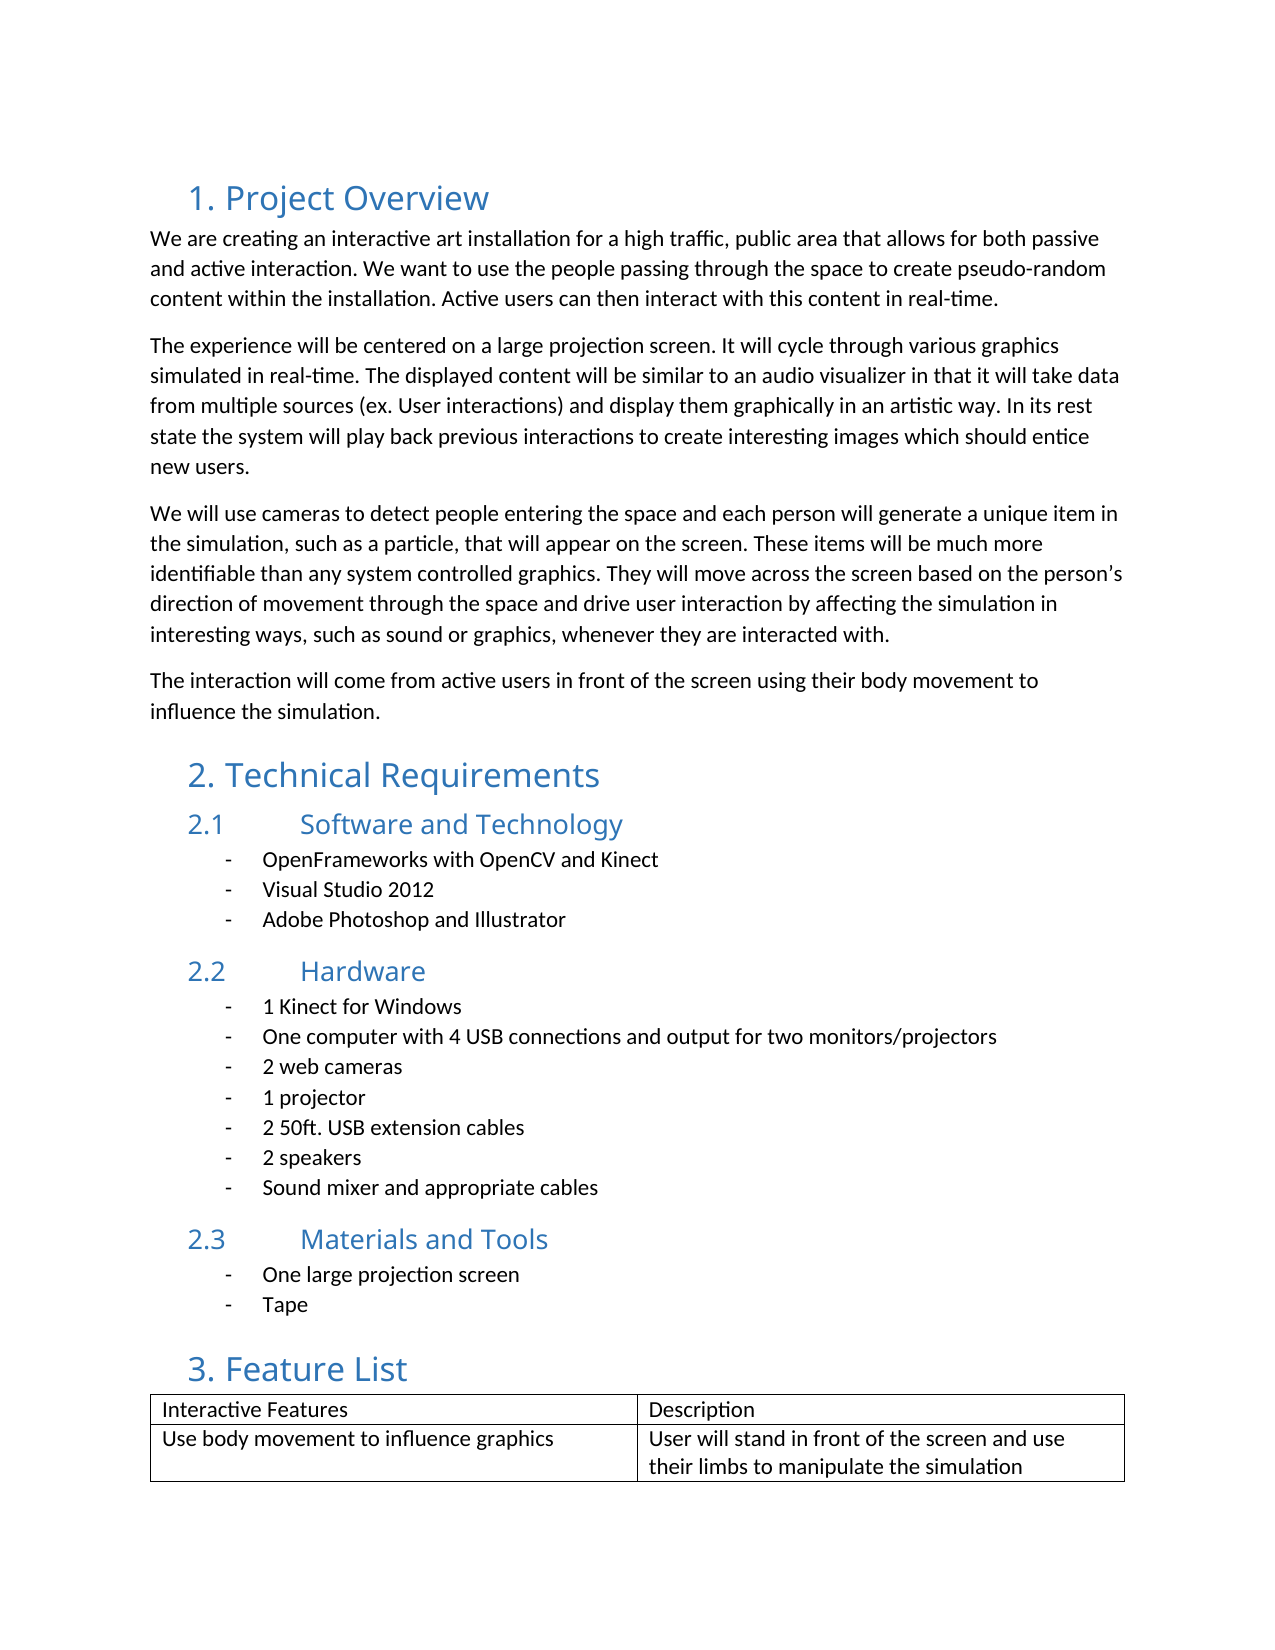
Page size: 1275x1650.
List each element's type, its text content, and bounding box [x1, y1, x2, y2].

list 2 speakers [225, 1143, 1125, 1171]
table_cell Use body movement to influence graphics [151, 1425, 637, 1481]
list One large projection screen [225, 1260, 1125, 1288]
list Tape [225, 1290, 1125, 1318]
text We are creating an interactive art installation for a high traffic, public area that allows for both passive and active interaction. We want to use the people passing through the space to create pseudo-random content within the installation. Active users can then interact with this content in real-time. [150, 224, 1125, 312]
table_cell User will stand in front of the screen and use their limbs to manipulate the simulation [638, 1425, 1124, 1481]
subtitle Materials and Tools [187, 1220, 1125, 1257]
list OpenFrameworks with OpenCV and Kinect [225, 845, 1125, 873]
list Adobe Photoshop and Illustrator [225, 905, 1125, 933]
list Sound mixer and appropriate cables [225, 1173, 1125, 1201]
subtitle Software and Technology [187, 805, 1125, 842]
text We will use cameras to detect people entering the space and each person will generate a unique item in the simulation, such as a particle, that will appear on the screen. These items will be much more identifiable than any system controlled graphics. They will move across the screen based on the person’s direction of movement through the space and drive user interaction by affecting the simulation in interesting ways, such as sound or graphics, whenever they are interacted with. [150, 499, 1125, 648]
table_header Description [638, 1395, 1124, 1423]
subtitle Feature List [187, 1345, 1125, 1391]
list 2 50ft. USB extension cables [225, 1113, 1125, 1141]
list One computer with 4 USB connections and output for two monitors/projectors [225, 1022, 1125, 1050]
subtitle Hardware [187, 952, 1125, 989]
text The experience will be centered on a large projection screen. It will cycle through various graphics simulated in real-time. The displayed content will be similar to an audio visualizer in that it will take data from multiple sources (ex. User interactions) and display them graphically in an artistic way. In its rest state the system will play back previous interactions to create interesting images which should entice new users. [150, 331, 1125, 480]
list 1 projector [225, 1083, 1125, 1111]
subtitle Technical Requirements [187, 752, 1125, 797]
list Visual Studio 2012 [225, 875, 1125, 903]
list 1 Kinect for Windows [225, 992, 1125, 1020]
text The interaction will come from active users in front of the screen using their body movement to influence the simulation. [150, 667, 1125, 725]
table_header Interactive Features [151, 1395, 637, 1423]
subtitle Project Overview [187, 175, 1125, 220]
list 2 web cameras [225, 1052, 1125, 1081]
